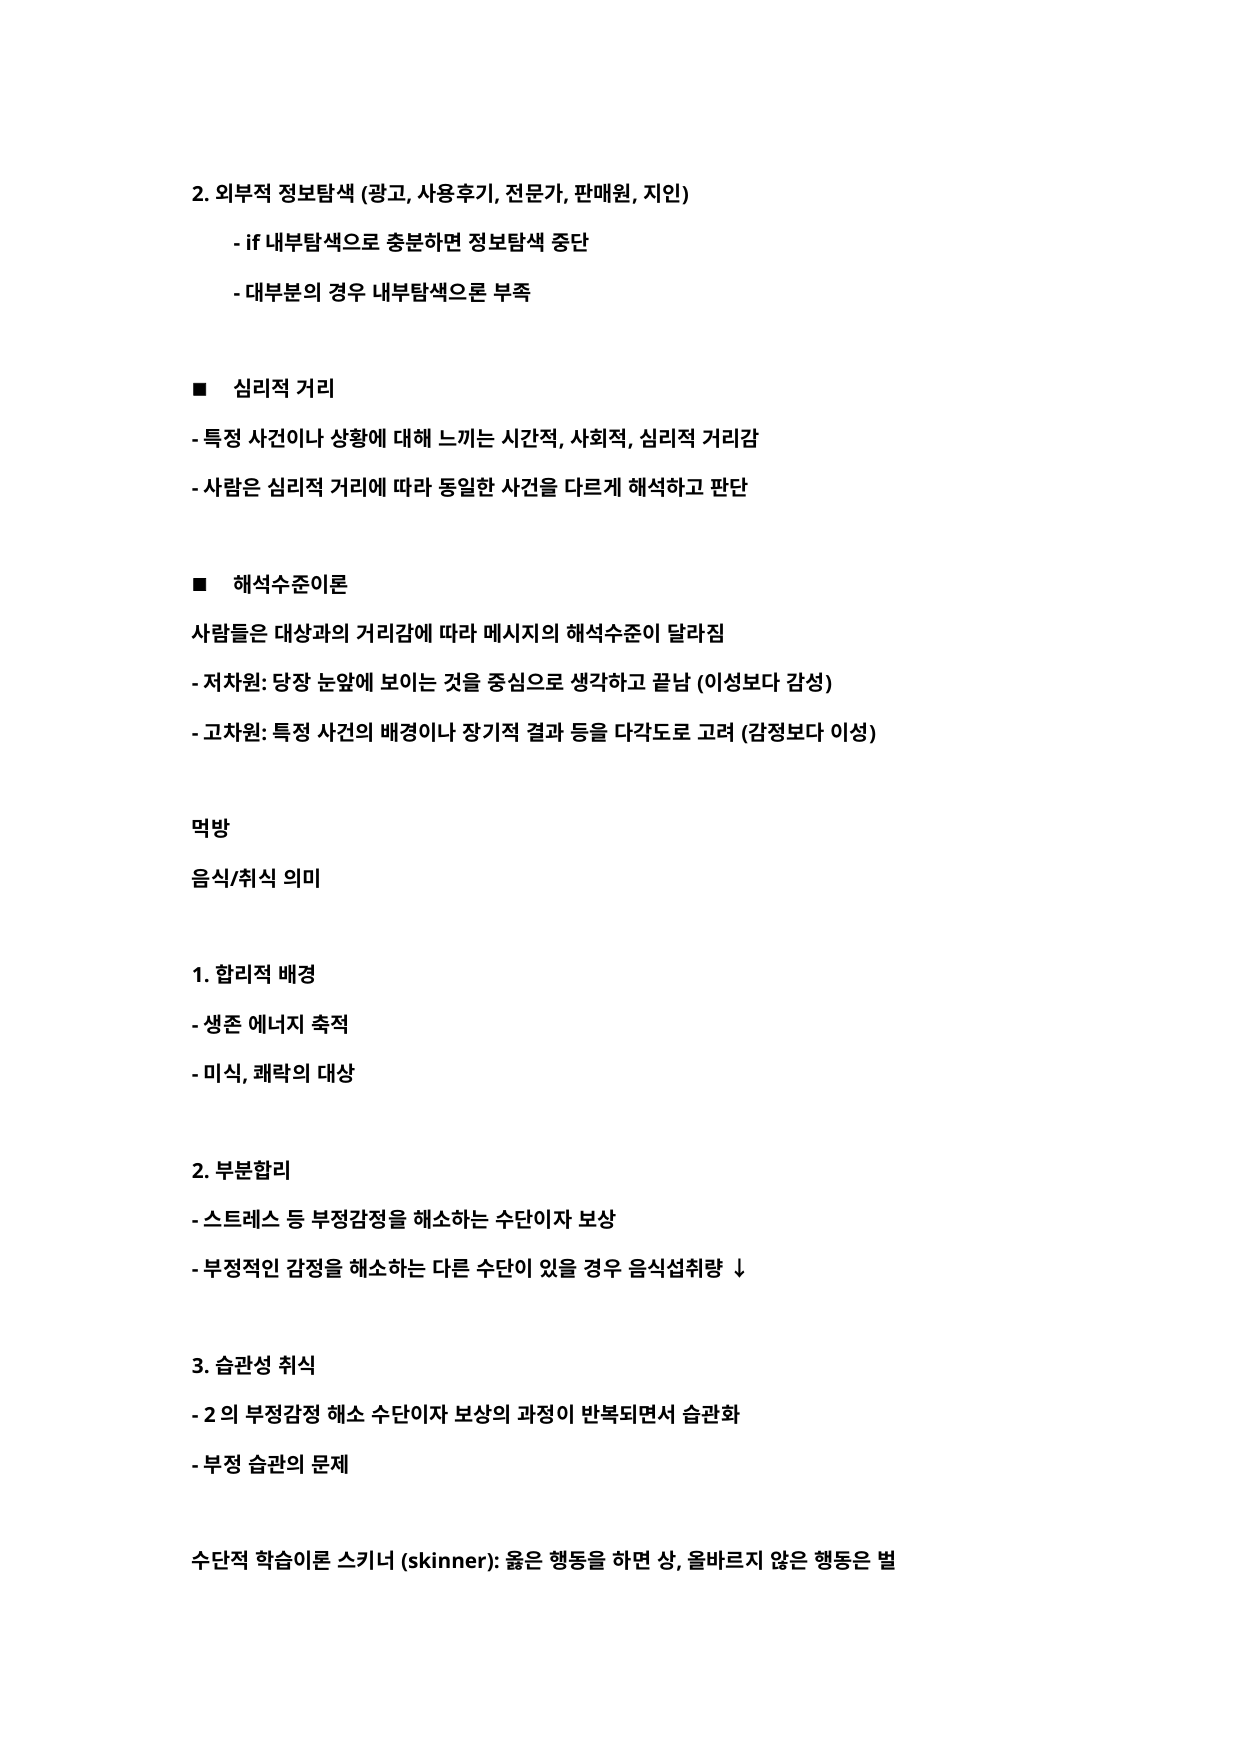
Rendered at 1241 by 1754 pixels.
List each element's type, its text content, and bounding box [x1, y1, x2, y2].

text 1. 합리적 배경 [192, 958, 1090, 989]
text - 부정적인 감정을 해소하는 다른 수단이 있을 경우 음식섭취량 ↓ [192, 1253, 1090, 1283]
text 사람들은 대상과의 거리감에 따라 메시지의 해석수준이 달라짐 [192, 617, 1090, 647]
text - 생존 에너지 축적 [192, 1008, 1090, 1038]
list 해석수준이론 [192, 568, 1090, 598]
text - if 내부탐색으로 충분하면 정보탐색 중단 [192, 227, 1090, 257]
text 2. 외부적 정보탐색 (광고, 사용후기, 전문가, 판매원, 지인) [192, 177, 1090, 207]
text 먹방 [192, 812, 1090, 843]
text 수단적 학습이론 스키너 (skinner): 옳은 행동을 하면 상, 올바르지 않은 행동은 벌 [192, 1545, 1090, 1575]
text - 사람은 심리적 거리에 따라 동일한 사건을 다르게 해석하고 판단 [192, 471, 1090, 502]
text - 대부분의 경우 내부탐색으론 부족 [192, 276, 1090, 306]
text - 스트레스 등 부정감정을 해소하는 수단이자 보상 [192, 1203, 1090, 1233]
text 음식/취식 의미 [192, 862, 1090, 892]
text - 특정 사건이나 상황에 대해 느끼는 시간적, 사회적, 심리적 거리감 [192, 422, 1090, 452]
text 3. 습관성 취식 [192, 1349, 1090, 1379]
text 2. 부분합리 [192, 1154, 1090, 1184]
list 심리적 거리 [192, 373, 1090, 403]
text - 저차원: 당장 눈앞에 보이는 것을 중심으로 생각하고 끝남 (이성보다 감성) [192, 666, 1090, 697]
text - 2의 부정감정 해소 수단이자 보상의 과정이 반복되면서 습관화 [192, 1399, 1090, 1429]
text - 고차원: 특정 사건의 배경이나 장기적 결과 등을 다각도로 고려 (감정보다 이성) [192, 716, 1090, 746]
text - 부정 습관의 문제 [192, 1448, 1090, 1478]
text - 미식, 쾌락의 대상 [192, 1057, 1090, 1087]
